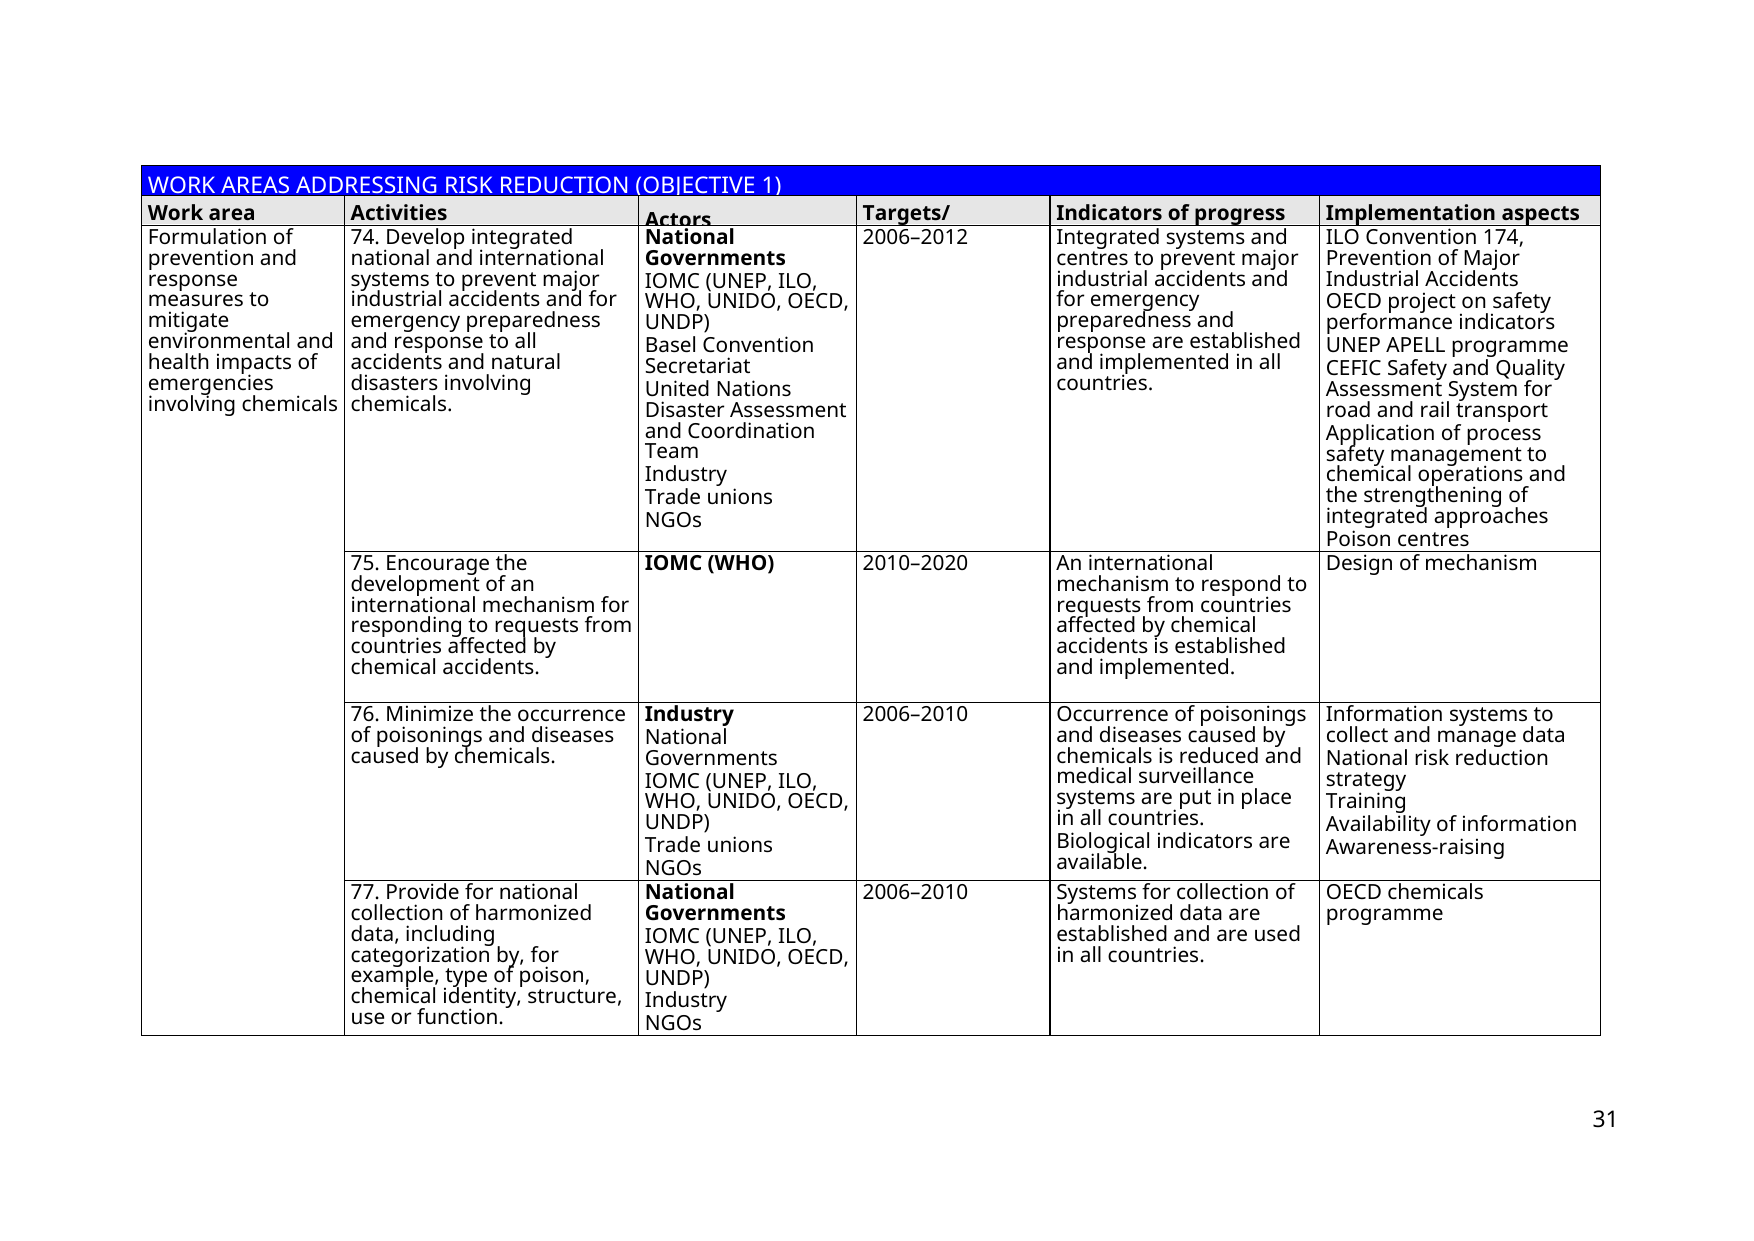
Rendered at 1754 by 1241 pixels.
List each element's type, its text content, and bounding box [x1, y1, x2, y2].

table_cell 2006–2012 [857, 226, 1049, 551]
table_cell Industry National Governments IOMC (UNEP, ILO, WHO, UNIDO, OECD, UNDP) Trade unions NGOs [639, 703, 856, 880]
table_cell Work area [142, 196, 344, 224]
table_cell OECD chemicals programme [1320, 881, 1600, 1035]
table_cell ILO Convention 174, Prevention of Major Industrial Accidents OECD project on safety performance indicators UNEP APELL programme CEFIC Safety and Quality Assessment System for road and rail transport Application of process safety management to chemical operations and the strengthening of integrated approaches Poison centres [1320, 226, 1600, 551]
table_cell Implementation aspects [1320, 196, 1600, 224]
table_cell Targets/Timeframe [857, 196, 1049, 224]
table_cell 74. Develop integrated national and international systems to prevent major industrial accidents and for emergency preparedness and response to all accidents and natural disasters involving chemicals. [345, 226, 638, 551]
table_cell National Governments IOMC (UNEP, ILO, WHO, UNIDO, OECD, UNDP) Convention Secretariat United Nations Disaster Assessment and Coordination Team Industry Trade unions NGOs [639, 226, 856, 551]
table_cell 2010–2020 [857, 552, 1049, 702]
table_cell 2006–2010 [857, 881, 1049, 1035]
table_cell Occurrence of poisonings and diseases caused by chemicals is reduced and medical surveillance systems are put in place in all countries. Biological indicators are available. [1051, 703, 1319, 880]
table_cell Design of mechanism [1320, 552, 1600, 702]
table_header Work areas addressing risk reduction (objective 1) [142, 166, 1600, 195]
table_cell Integrated systems and centres to prevent major industrial accidents and for emergency preparedness and response are established and implemented in all countries. [1051, 226, 1319, 551]
table_cell 2006–2010 [857, 703, 1049, 880]
table_cell Systems for collection of harmonized data are established and are used in all countries. [1051, 881, 1319, 1035]
table_cell Activities [345, 196, 638, 224]
table_cell An international mechanism to respond to requests from countries affected by chemical accidents is established and implemented. [1051, 552, 1319, 702]
table_cell Formulation of prevention and response measures to mitigate environmental and health impacts of emergencies involving chemicals [142, 226, 344, 1035]
table_cell 76. Minimize the occurrence of poisonings and diseases caused by chemicals. [345, 703, 638, 880]
table_cell 77. Provide for national collection of harmonized data, including categorization by, for example, type of poison, chemical identity, structure, use or function. [345, 881, 638, 1035]
table_cell IOMC (WHO) [639, 552, 856, 702]
table_cell Indicators of progress [1051, 196, 1319, 224]
table_cell National Governments IOMC (UNEP, ILO, WHO, UNIDO, OECD, UNDP) Industry NGOs [639, 881, 856, 1035]
table_cell Information systems to collect and manage data National risk reduction strategy Training Availability of information Awareness-raising [1320, 703, 1600, 880]
table_cell 75. Encourage the development of an international mechanism for responding to requests from countries affected by chemical accidents. [345, 552, 638, 702]
table_cell Actors [639, 196, 856, 224]
